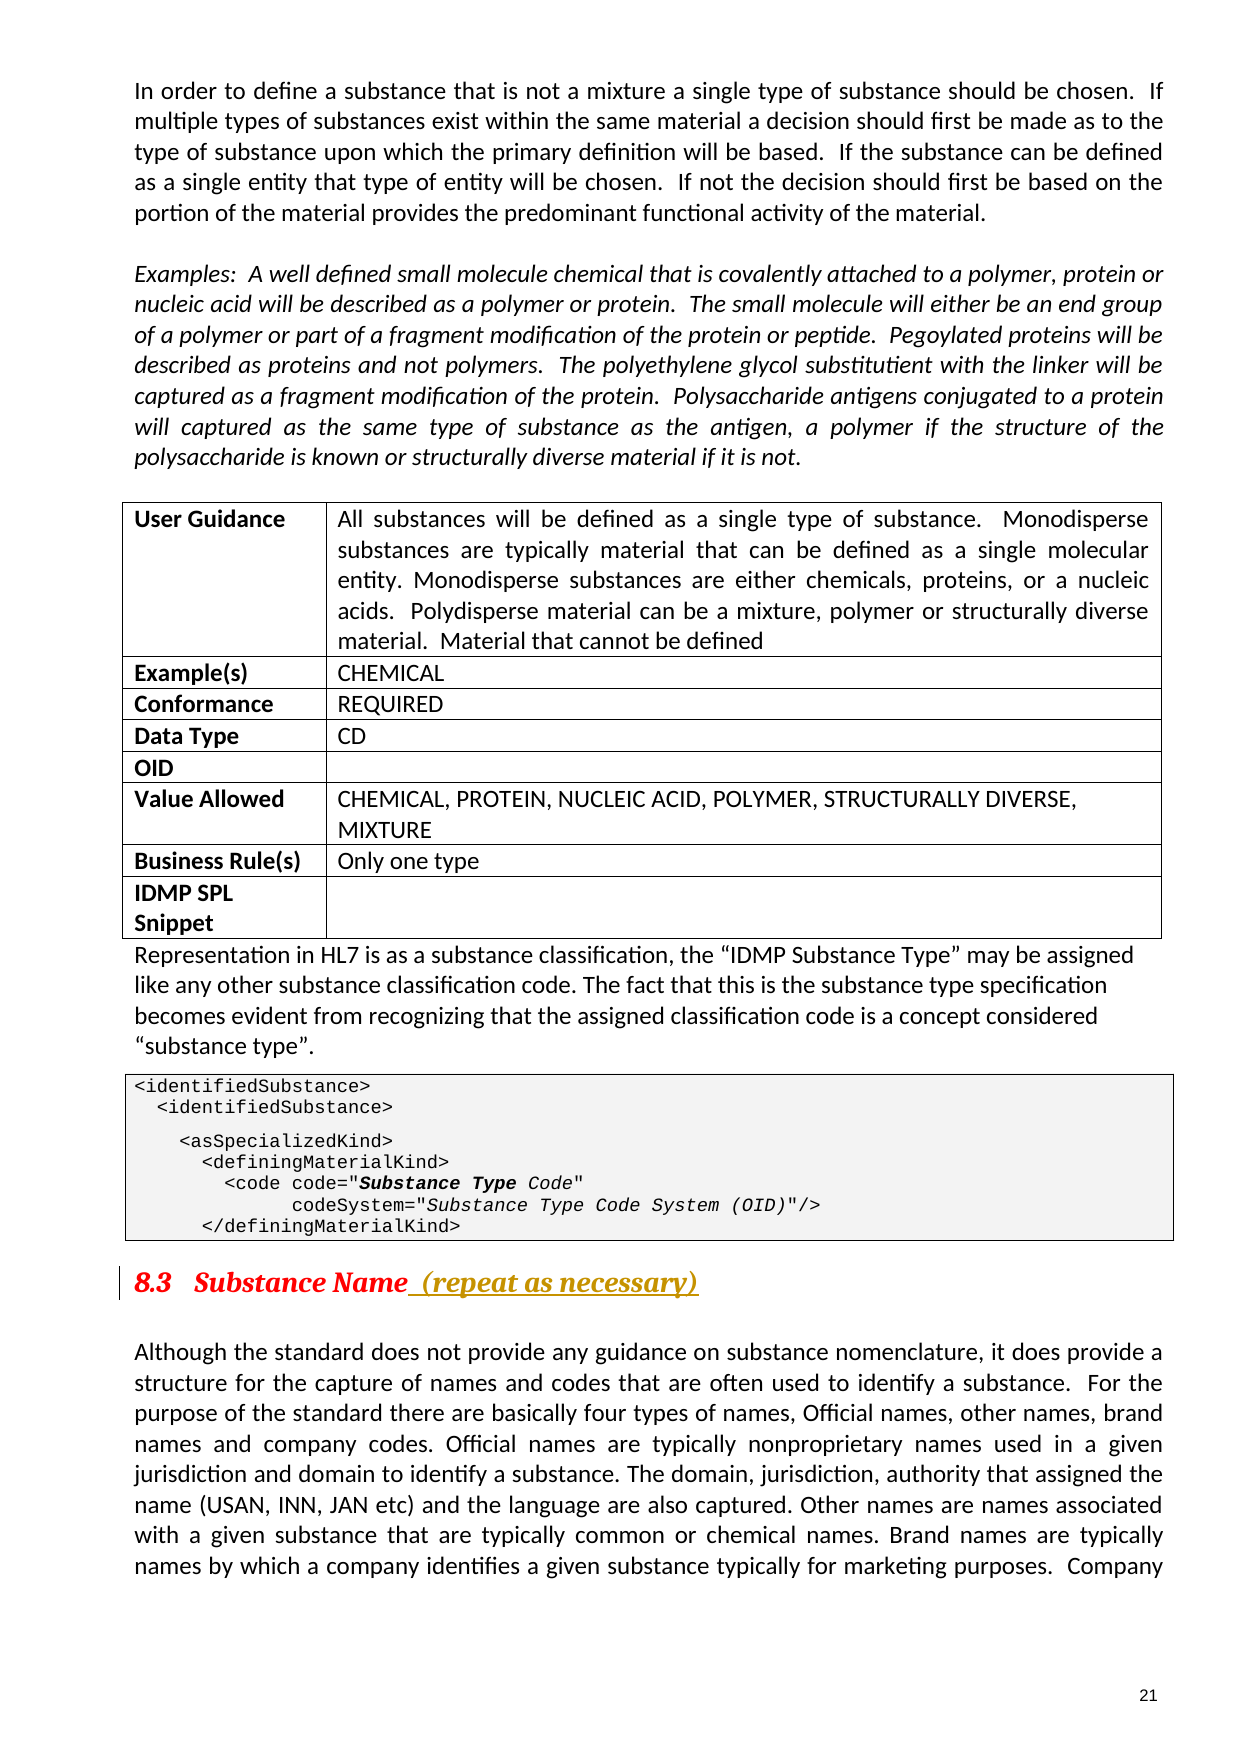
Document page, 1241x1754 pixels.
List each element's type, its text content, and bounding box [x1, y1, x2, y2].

table_cell IDMP SPL Snippet [123, 877, 326, 938]
table_cell Business Rule(s) [123, 845, 326, 876]
table_header All substances will be defined as a single type of substance. Monodisperse substances are typically material that can be defined as a single molecular entity. Monodisperse substances are either chemicals, proteins, or a nucleic acids. Polydisperse material can be a mixture, polymer or structurally diverse material. Material that cannot be defined [327, 503, 1161, 656]
table_cell Example(s) [123, 657, 326, 687]
text Representation in HL7 is as a substance classification, the “IDMP Substance Type” may be assigned like any other substance classification code. The fact that this is the substance type specification becomes evident from recognizing that the assigned classification code is a concept considered “substance type”. [134, 939, 1165, 1061]
table_cell Conformance [123, 689, 326, 719]
subtitle Substance Name [134, 1266, 1165, 1299]
table_cell CHEMICAL, PROTEIN, NUCLEIC ACID, POLYMER, STRUCTURALLY DIVERSE, MIXTURE [327, 783, 1161, 844]
text In order to define a substance that is not a mixture a single type of substance should be chosen. If multiple types of substances exist within the same material a decision should first be made as to the type of substance upon which the primary definition will be based. If the substance can be defined as a single entity that type of entity will be chosen. If not the decision should first be based on the portion of the material provides the predominant functional activity of the material. [134, 75, 1165, 228]
table_cell CHEMICAL [327, 657, 1161, 687]
table_cell REQUIRED [327, 689, 1161, 719]
table_cell CD [327, 720, 1161, 751]
table_header User Guidance [123, 503, 326, 656]
text <asSpecializedKind> <definingMaterialKind> <code code="Substance Type Code" codeSystem="Substance Type Code System (OID)"/> </definingMaterialKind> [126, 1128, 1173, 1240]
table_cell [327, 752, 1161, 782]
text <identifiedSubstance> <identifiedSubstance> [126, 1075, 1173, 1119]
table_cell Data Type [123, 720, 326, 751]
table_cell Value Allowed [123, 783, 326, 844]
table_cell OID [123, 752, 326, 782]
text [134, 1336, 1165, 1581]
text Examples: A well defined small molecule chemical that is covalently attached to a polymer, protein or nucleic acid will be described as a polymer or protein. The small molecule will either be an end group of a polymer or part of a fragment modification of the protein or peptide. Pegoylated proteins will be described as proteins and not polymers. The polyethylene glycol substitutient with the linker will be captured as a fragment modification of the protein. Polysaccharide antigens conjugated to a protein will captured as the same type of substance as the antigen, a polymer if the structure of the polysaccharide is known or structurally diverse material if it is not. [134, 258, 1165, 472]
table_cell [327, 877, 1161, 938]
table_cell Only one type [327, 845, 1161, 876]
